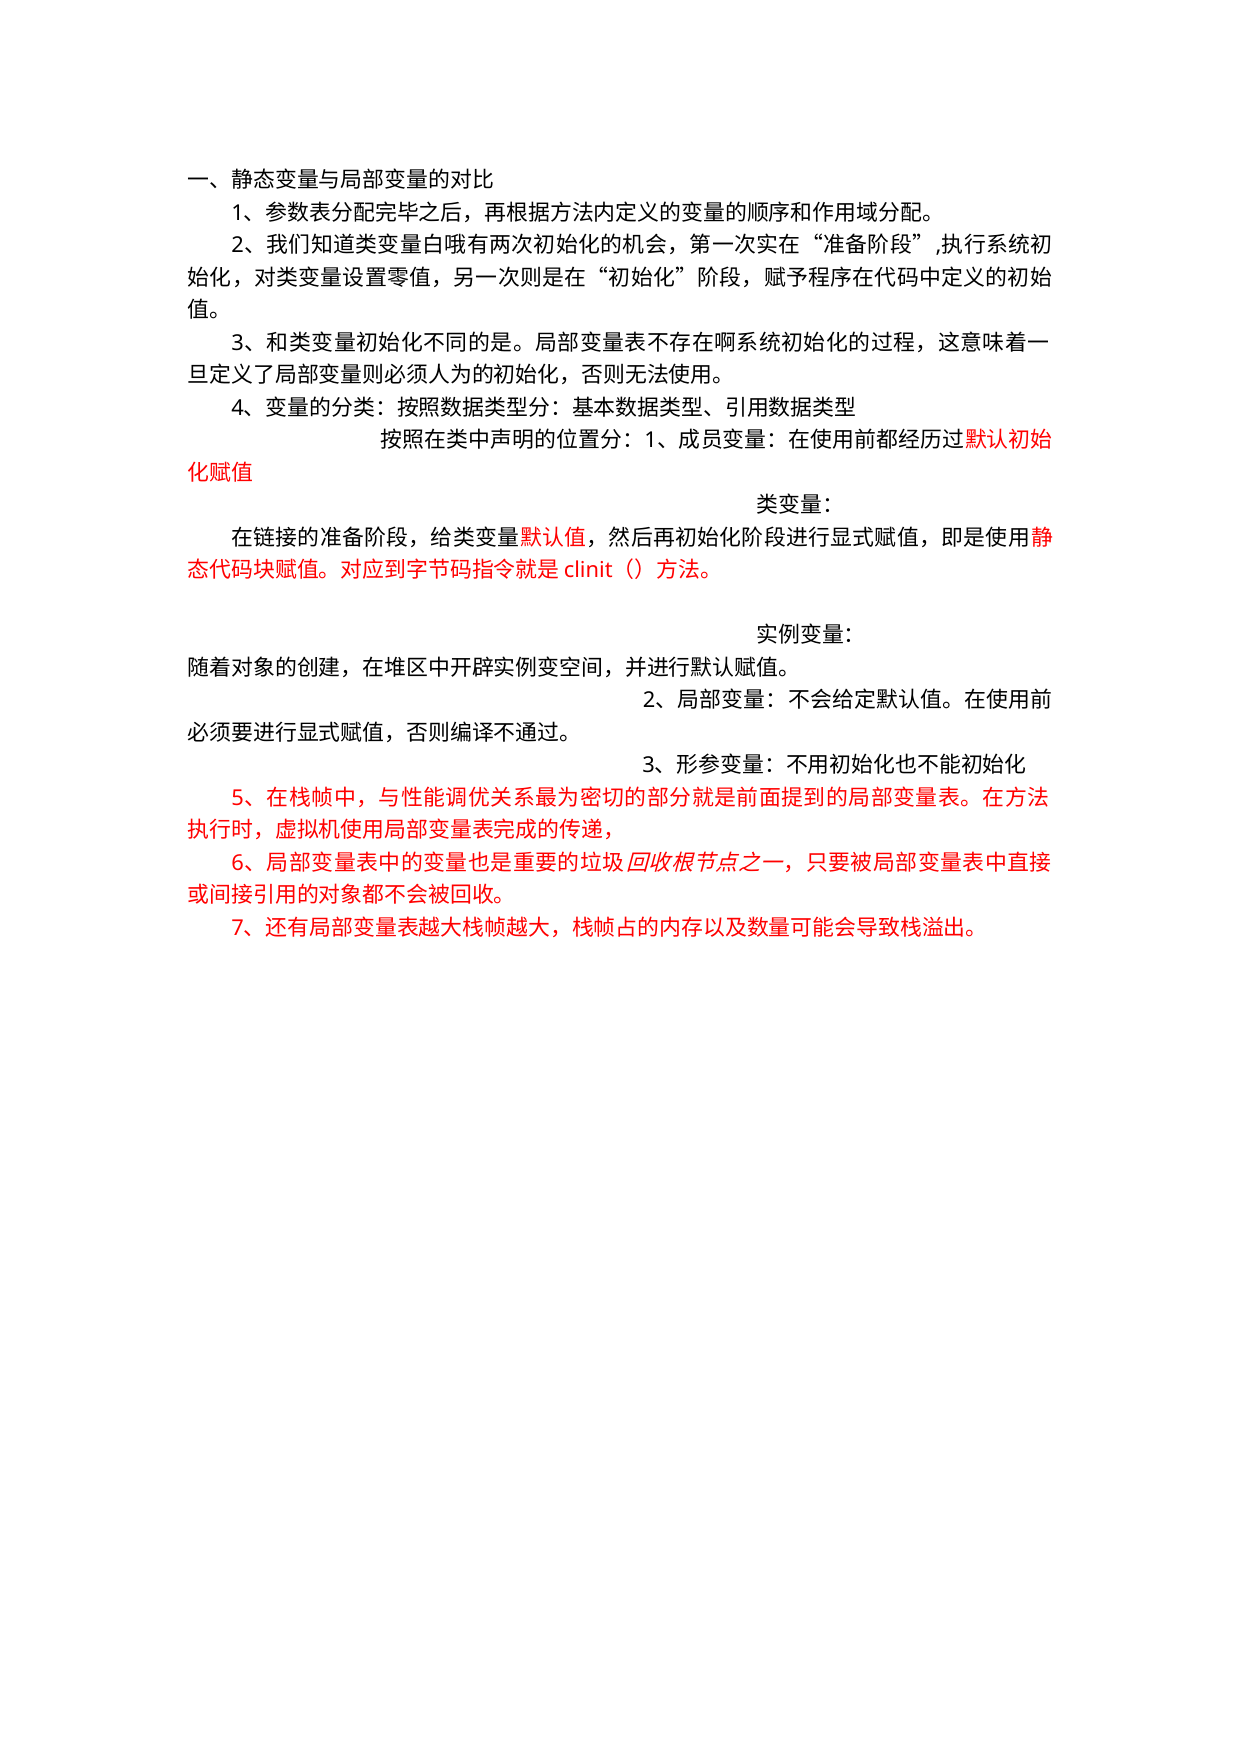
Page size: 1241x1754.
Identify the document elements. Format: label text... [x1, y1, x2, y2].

text 7、还有局部变量表越大栈帧越大，栈帧占的内存以及数量可能会导致栈溢出。 [187, 909, 1053, 942]
text 3、和类变量初始化不同的是。局部变量表不存在啊系统初始化的过程，这意味着一旦定义了局部变量则必须人为的初始化，否则无法使用。 [187, 324, 1053, 389]
text 1、参数表分配完毕之后，再根据方法内定义的变量的顺序和作用域分配。 [187, 194, 1053, 227]
text 在链接的准备阶段，给类变量默认值，然后再初始化阶段进行显式赋值，即是使用静态代码块赋值。对应到字节码指令就是clinit（）方法。 [187, 519, 1053, 584]
text 2、局部变量：不会给定默认值。在使用前必须要进行显式赋值，否则编译不通过。 [187, 682, 1053, 747]
text 随着对象的创建，在堆区中开辟实例变空间，并进行默认赋值。 [187, 649, 1053, 682]
text 4、变量的分类：按照数据类型分：基本数据类型、引用数据类型 [187, 389, 1053, 422]
text 6、局部变量表中的变量也是重要的垃圾回收根节点之一，只要被局部变量表中直接或间接引用的对象都不会被回收。 [187, 844, 1053, 909]
text 一、静态变量与局部变量的对比 [187, 162, 1053, 194]
text 按照在类中声明的位置分：1、成员变量：在使用前都经历过默认初始化赋值 [187, 422, 1053, 487]
text 类变量： [187, 487, 1053, 519]
text 实例变量： [187, 617, 1053, 649]
text 3、形参变量：不用初始化也不能初始化 [187, 747, 1053, 779]
text 2、我们知道类变量白哦有两次初始化的机会，第一次实在“准备阶段”,执行系统初始化，对类变量设置零值，另一次则是在“初始化”阶段，赋予程序在代码中定义的初始值。 [187, 227, 1053, 324]
text 5、在栈帧中，与性能调优关系最为密切的部分就是前面提到的局部变量表。在方法执行时，虚拟机使用局部变量表完成的传递， [187, 779, 1053, 844]
